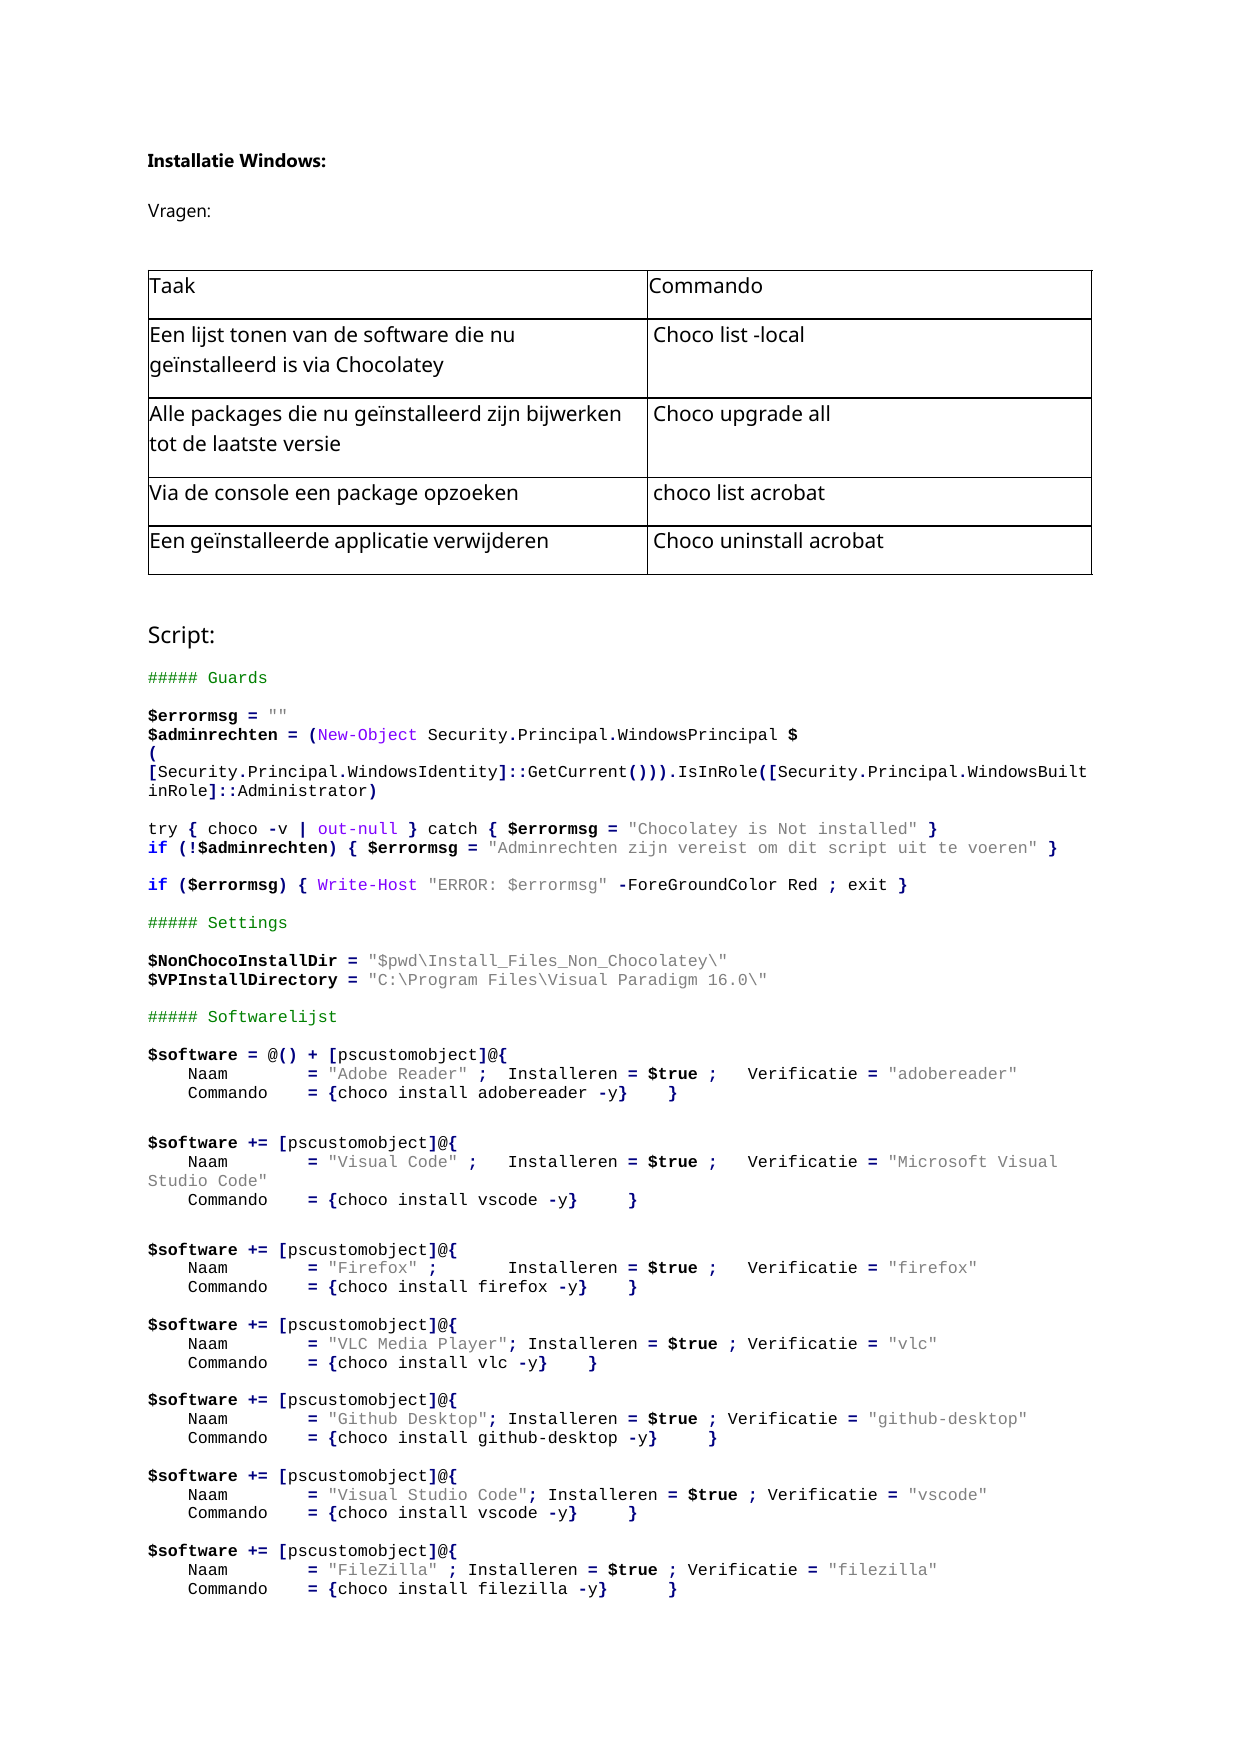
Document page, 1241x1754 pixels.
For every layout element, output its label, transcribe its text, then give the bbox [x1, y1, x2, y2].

text $software += [pscustomobject]@{ [148, 1543, 1093, 1562]
text Naam = "FileZilla" ; Installeren = $true ; Verificatie = "filezilla" [148, 1562, 1093, 1581]
text $software += [pscustomobject]@{ [148, 1317, 1093, 1335]
table_cell Choco uninstall acrobat [648, 527, 1091, 573]
text if (!$adminrechten) { $errormsg = "Adminrechten zijn vereist om dit script uit te voeren" } [148, 839, 1093, 858]
text Commando = {choco install firefox -y} } [148, 1279, 1093, 1298]
text Commando = {choco install vscode -y} } [148, 1505, 1093, 1524]
table_header Taak [149, 271, 647, 318]
text ##### Guards [148, 669, 1093, 688]
text Installatie Windows: [148, 148, 1093, 172]
text $software += [pscustomobject]@{ [148, 1392, 1093, 1411]
text $adminrechten = (New-Object Security.Principal.WindowsPrincipal $([Security.Principal.WindowsIdentity]::GetCurrent())).IsInRole([Security.Principal.WindowsBuiltinRole]::Administrator) [148, 726, 1093, 802]
text Naam = "Visual Code" ; Installeren = $true ; Verificatie = "Microsoft Visual Studio Code" [148, 1153, 1093, 1191]
text Commando = {choco install filezilla -y} } [148, 1581, 1093, 1599]
table_cell choco list acrobat [648, 478, 1091, 525]
text ##### Settings [148, 915, 1093, 933]
text try { choco -v | out-null } catch { $errormsg = "Chocolatey is Not installed" } [148, 820, 1093, 839]
table_cell Choco upgrade all [648, 399, 1091, 476]
text Commando = {choco install adobereader -y} } [148, 1084, 1093, 1103]
text Naam = "Visual Studio Code"; Installeren = $true ; Verificatie = "vscode" [148, 1486, 1093, 1505]
text $software = @() + [pscustomobject]@{ [148, 1047, 1093, 1066]
text Commando = {choco install vlc -y} } [148, 1354, 1093, 1373]
text $software += [pscustomobject]@{ [148, 1241, 1093, 1260]
table_cell Een lijst tonen van de software die nu geïnstalleerd is via Chocolatey [149, 320, 647, 397]
table_cell Via de console een package opzoeken [149, 478, 647, 525]
text $VPInstallDirectory = "C:\Program Files\Visual Paradigm 16.0\" [148, 971, 1093, 990]
table_header Commando [648, 271, 1091, 318]
text Naam = "Firefox" ; Installeren = $true ; Verificatie = "firefox" [148, 1260, 1093, 1279]
table_cell Choco list -local [648, 320, 1091, 397]
text Vragen: [148, 197, 1093, 222]
text if ($errormsg) { Write-Host "ERROR: $errormsg" -ForeGroundColor Red ; exit } [148, 877, 1093, 896]
text $NonChocoInstallDir = "$pwd\Install_Files_Non_Chocolatey\" [148, 952, 1093, 971]
table_cell Een geïnstalleerde applicatie verwijderen [149, 527, 647, 573]
text $software += [pscustomobject]@{ [148, 1467, 1093, 1486]
text Commando = {choco install vscode -y} } [148, 1191, 1093, 1210]
text Commando = {choco install github-desktop -y} } [148, 1430, 1093, 1448]
text Naam = "VLC Media Player"; Installeren = $true ; Verificatie = "vlc" [148, 1335, 1093, 1354]
text Script: [148, 619, 1093, 650]
table_cell Alle packages die nu geïnstalleerd zijn bijwerken tot de laatste versie [149, 399, 647, 476]
text Naam = "Github Desktop"; Installeren = $true ; Verificatie = "github-desktop" [148, 1411, 1093, 1430]
text ##### Softwarelijst [148, 1009, 1093, 1028]
text Naam = "Adobe Reader" ; Installeren = $true ; Verificatie = "adobereader" [148, 1066, 1093, 1084]
text $software += [pscustomobject]@{ [148, 1134, 1093, 1153]
text $errormsg = "" [148, 707, 1093, 726]
